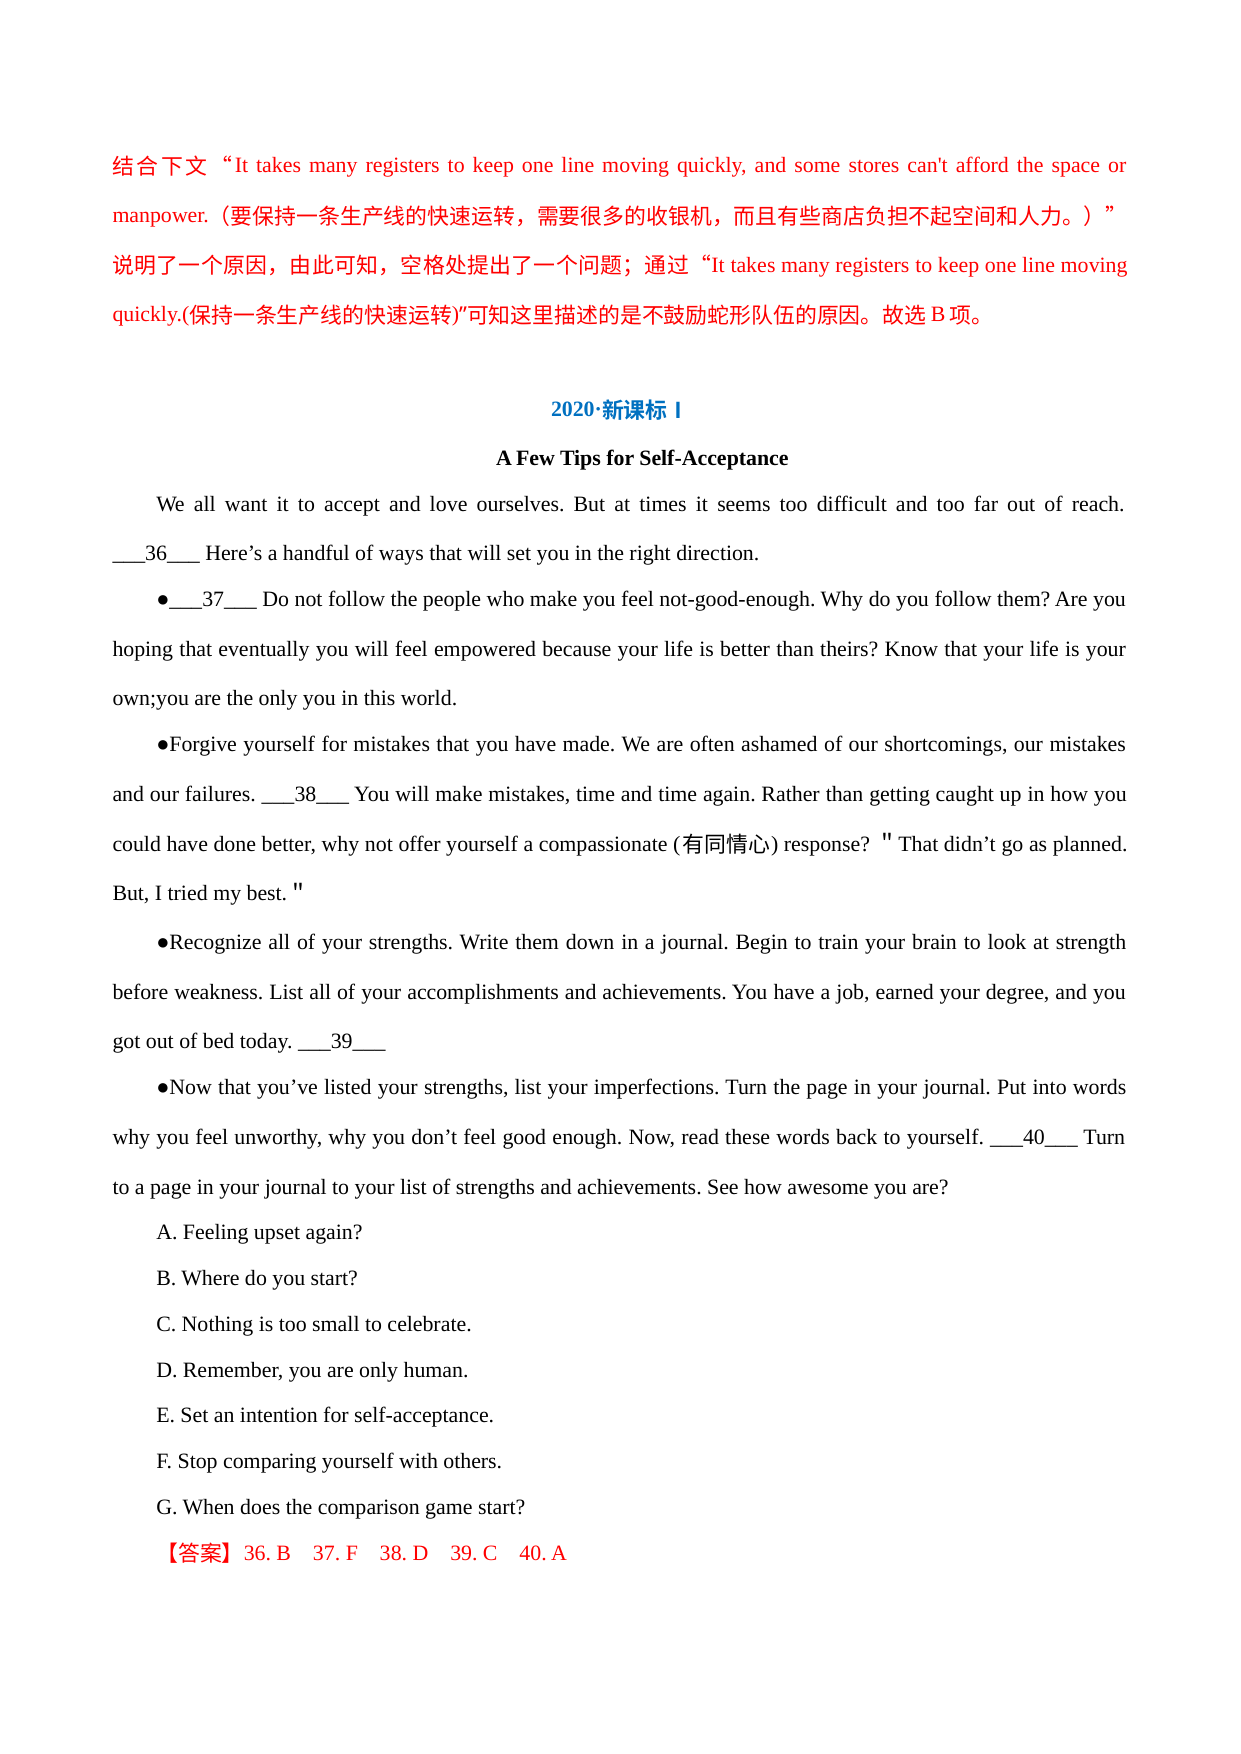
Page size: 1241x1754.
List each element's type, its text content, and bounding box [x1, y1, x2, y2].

text ●Forgive yourself for mistakes that you have made. We are often ashamed of our shortcomings, our mistakes and our failures. ___38___ You will make mistakes, time and time again. Rather than getting caught up in how you could have done better, why not offer yourself a compassionate (有同情心) response? ＂That didn’t go as planned. But, I tried my best.＂ [112, 727, 1128, 909]
text D. Remember, you are only human. [112, 1353, 1128, 1386]
text A Few Tips for Self-Acceptance [112, 441, 1128, 474]
text 【答案】36. B 37. F 38. D 39. C 40. A [112, 1536, 1128, 1569]
text E. Set an intention for self-acceptance. [112, 1398, 1128, 1431]
text A. Feeling upset again? [112, 1215, 1128, 1248]
text 2020·新课标Ⅰ [112, 392, 1128, 425]
text G. When does the comparison game start? [112, 1490, 1128, 1523]
text ●Now that you’ve listed your strengths, list your imperfections. Turn the page in your journal. Put into words why you feel unworthy, why you don’t feel good enough. Now, read these words back to yourself. ___40___ Turn to a page in your journal to your list of strengths and achievements. See how awesome you are? [112, 1070, 1128, 1203]
text B. Where do you start? [112, 1261, 1128, 1294]
text C. Nothing is too small to celebrate. [112, 1307, 1128, 1340]
text ●___37___ Do not follow the people who make you feel not-good-enough. Why do you follow them? Are you hoping that eventually you will feel empowered because your life is better than theirs? Know that your life is your own;you are the only you in this world. [112, 582, 1128, 714]
text We all want it to accept and love ourselves. But at times it seems too difficult and too far out of reach. ___36___ Here’s a handful of ways that will set you in the right direction. [112, 487, 1128, 569]
text ●Recognize all of your strengths. Write them down in a journal. Begin to train your brain to look at strength before weakness. List all of your accomplishments and achievements. You have a job, earned your degree, and you got out of bed today. ___39___ [112, 925, 1128, 1058]
text 结合下文“It takes many registers to keep one line moving quickly, and some stores can't afford the space or manpower.（要保持一条生产线的快速运转，需要很多的收银机，而且有些商店负担不起空间和人力。）”说明了一个原因，由此可知，空格处提出了一个问题；通过“It takes many registers to keep one line moving quickly.(保持一条生产线的快速运转)”可知这里描述的是不鼓励蛇形队伍的原因。故选B项。 [112, 148, 1128, 330]
text F. Stop comparing yourself with others. [112, 1444, 1128, 1477]
